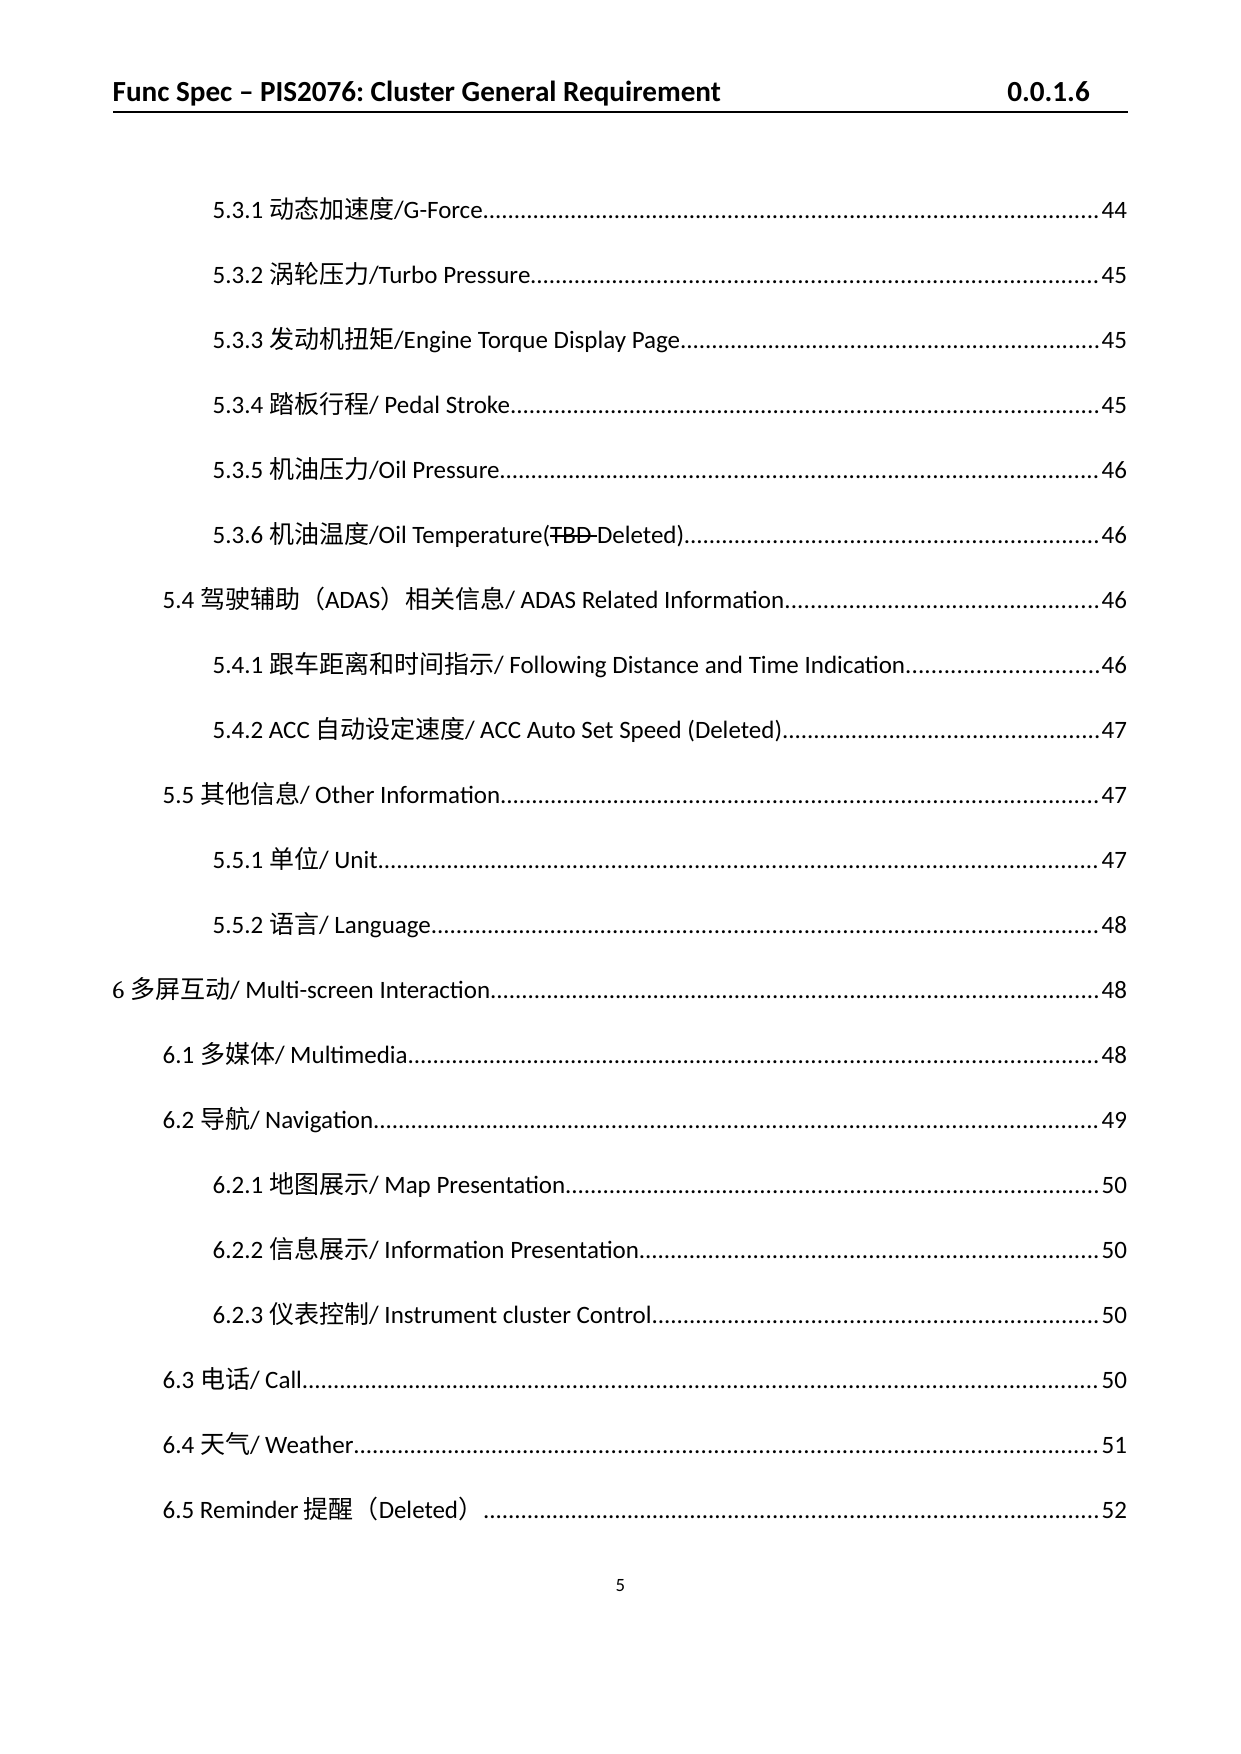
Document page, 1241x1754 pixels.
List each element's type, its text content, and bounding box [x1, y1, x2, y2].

text 5.3.3 发动机扭矩/Engine Torque Display Page 45 [212, 305, 1128, 370]
text 6.5 Reminder提醒（Deleted） 52 [162, 1475, 1128, 1540]
text 5.3.4 踏板行程/ Pedal Stroke 45 [212, 370, 1128, 435]
text 5.5.1 单位/ Unit 47 [212, 825, 1128, 890]
text 5.3.6 机油温度/Oil Temperature(TBD Deleted) 46 [212, 500, 1128, 565]
text 5.3.5 机油压力/Oil Pressure 46 [212, 435, 1128, 500]
text 5.4.2 ACC自动设定速度/ ACC Auto Set Speed (Deleted) 47 [212, 695, 1128, 760]
text 6.3 电话/ Call 50 [162, 1345, 1128, 1410]
text 5.5 其他信息/ Other Information 47 [162, 760, 1128, 825]
text 6.2.3 仪表控制/ Instrument cluster Control 50 [212, 1280, 1128, 1345]
text 5.3.1 动态加速度/G-Force 44 [212, 175, 1128, 240]
text 5.5.2 语言/ Language 48 [212, 890, 1128, 955]
text 6.2.2 信息展示/ Information Presentation 50 [212, 1215, 1128, 1280]
text 6.1 多媒体/ Multimedia 48 [162, 1020, 1128, 1085]
text 5.4 驾驶辅助（ADAS）相关信息/ ADAS Related Information 46 [162, 565, 1128, 630]
text 6.4 天气/ Weather 51 [162, 1410, 1128, 1475]
text 5.4.1 跟车距离和时间指示/ Following Distance and Time Indication 46 [212, 630, 1128, 695]
text 6.2 导航/ Navigation 49 [162, 1085, 1128, 1150]
text 6.2.1 地图展示/ Map Presentation 50 [212, 1150, 1128, 1215]
text 5.3.2 涡轮压力/Turbo Pressure 45 [212, 240, 1128, 305]
text 6 多屏互动/ Multi-screen Interaction 48 [112, 955, 1128, 1020]
